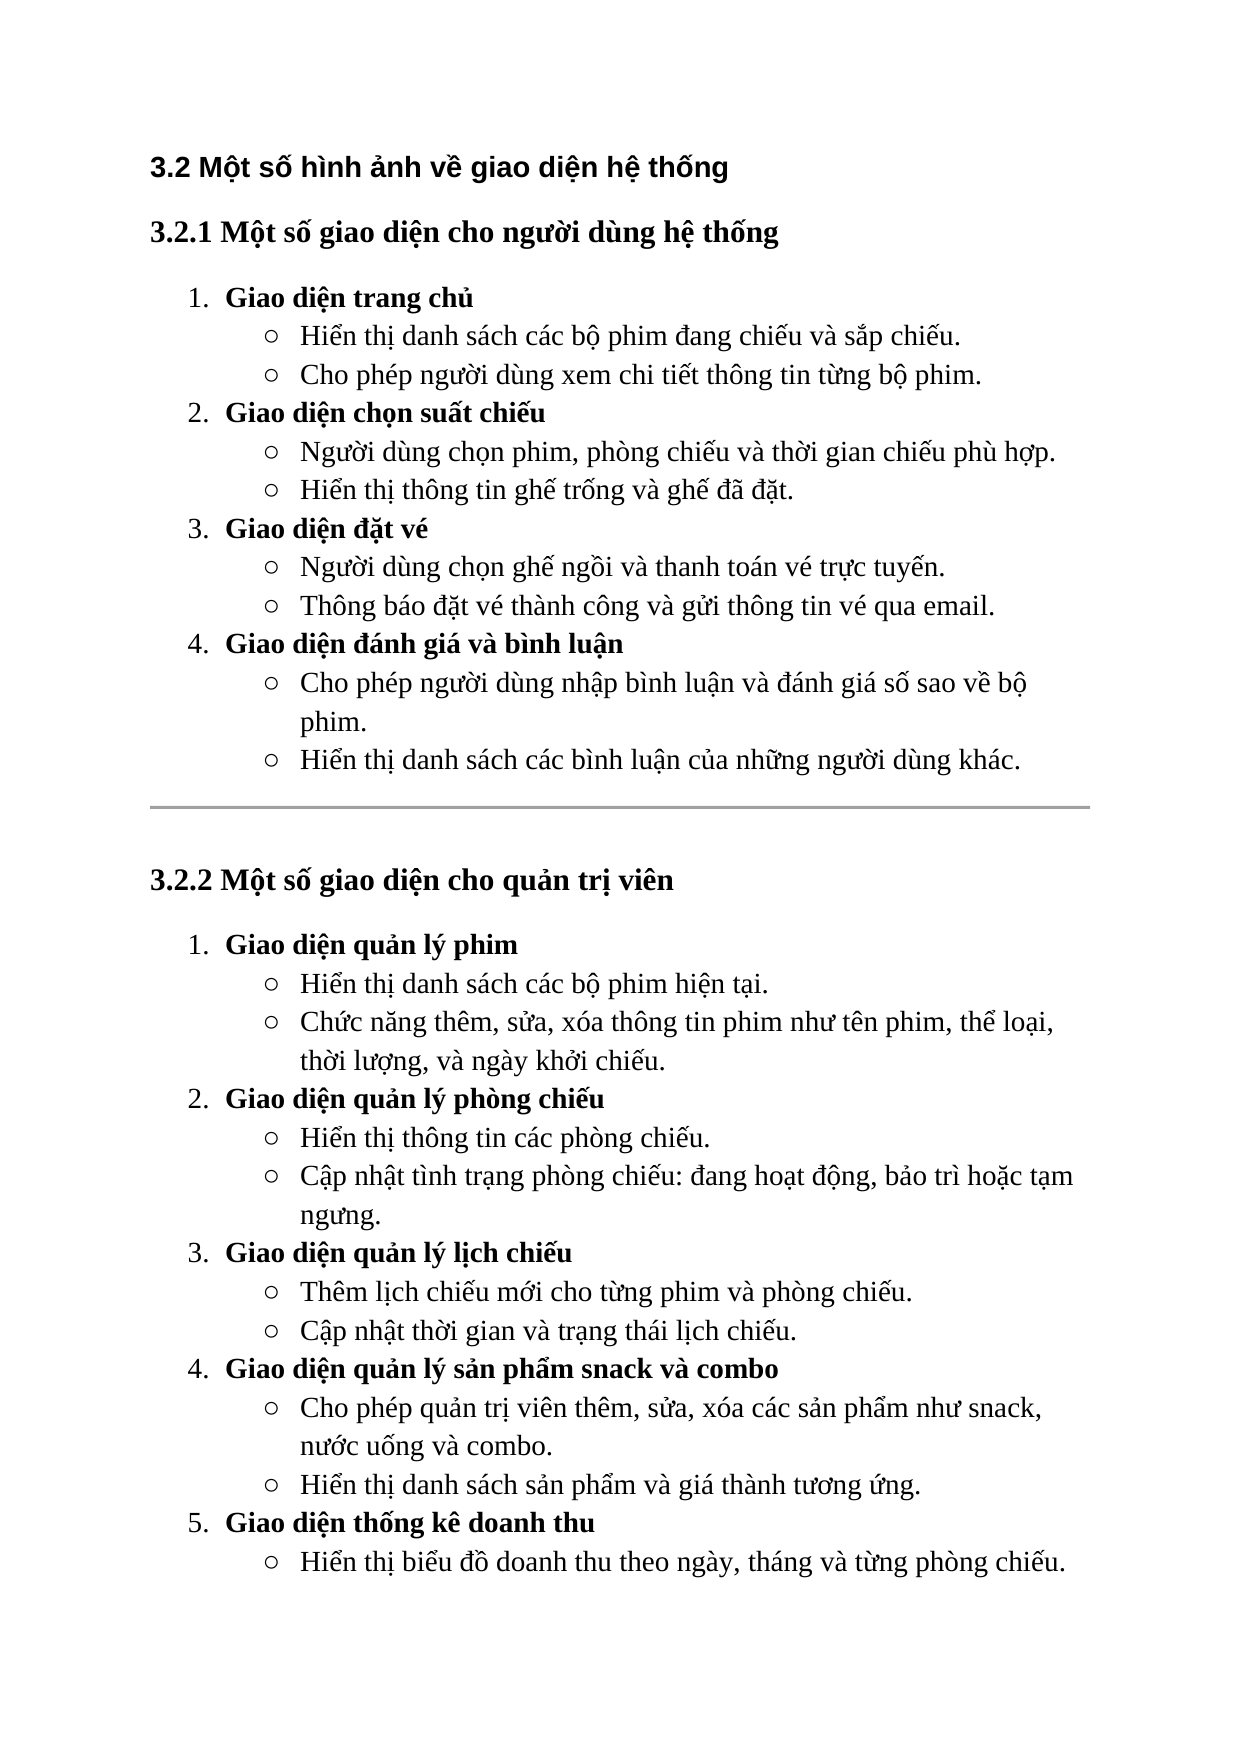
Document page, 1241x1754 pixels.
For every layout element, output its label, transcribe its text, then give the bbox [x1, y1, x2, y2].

list Giao diện thống kê doanh thu [187, 1505, 1090, 1539]
list Hiển thị danh sách sản phẩm và giá thành tương ứng. [262, 1467, 1090, 1500]
list Cho phép quản trị viên thêm, sửa, xóa các sản phẩm như snack, nước uống và combo. [262, 1390, 1090, 1462]
subtitle 3.2.1 Một số giao diện cho người dùng hệ thống [150, 213, 1090, 249]
list Người dùng chọn phim, phòng chiếu và thời gian chiếu phù hợp. [262, 434, 1090, 467]
list Người dùng chọn ghế ngồi và thanh toán vé trực tuyến. [262, 549, 1090, 583]
list Hiển thị thông tin ghế trống và ghế đã đặt. [262, 472, 1090, 506]
list Thông báo đặt vé thành công và gửi thông tin vé qua email. [262, 588, 1090, 622]
list Giao diện quản lý phim [187, 927, 1090, 961]
list Giao diện quản lý lịch chiếu [187, 1236, 1090, 1269]
list Thêm lịch chiếu mới cho từng phim và phòng chiếu. [262, 1274, 1090, 1308]
list Giao diện đánh giá và bình luận [187, 627, 1090, 660]
list Hiển thị danh sách các bình luận của những người dùng khác. [262, 742, 1090, 776]
list Hiển thị danh sách các bộ phim đang chiếu và sắp chiếu. [262, 318, 1090, 352]
list Giao diện quản lý sản phẩm snack và combo [187, 1351, 1090, 1385]
list Hiển thị thông tin các phòng chiếu. [262, 1120, 1090, 1153]
list Cho phép người dùng nhập bình luận và đánh giá số sao về bộ phim. [262, 665, 1090, 737]
list Cập nhật tình trạng phòng chiếu: đang hoạt động, bảo trì hoặc tạm ngưng. [262, 1158, 1090, 1231]
list Giao diện trang chủ [187, 280, 1090, 313]
list Hiển thị danh sách các bộ phim hiện tại. [262, 966, 1090, 999]
list Hiển thị biểu đồ doanh thu theo ngày, tháng và từng phòng chiếu. [262, 1544, 1090, 1577]
list Giao diện quản lý phòng chiếu [187, 1081, 1090, 1115]
list Cho phép người dùng xem chi tiết thông tin từng bộ phim. [262, 357, 1090, 390]
list Cập nhật thời gian và trạng thái lịch chiếu. [262, 1313, 1090, 1346]
list Giao diện đặt vé [187, 511, 1090, 544]
subtitle 3.2 Một số hình ảnh về giao diện hệ thống [150, 150, 1090, 183]
list Chức năng thêm, sửa, xóa thông tin phim như tên phim, thể loại, thời lượng, và ngày khởi chiếu. [262, 1004, 1090, 1076]
subtitle 3.2.2 Một số giao diện cho quản trị viên [150, 861, 1090, 897]
list Giao diện chọn suất chiếu [187, 395, 1090, 429]
